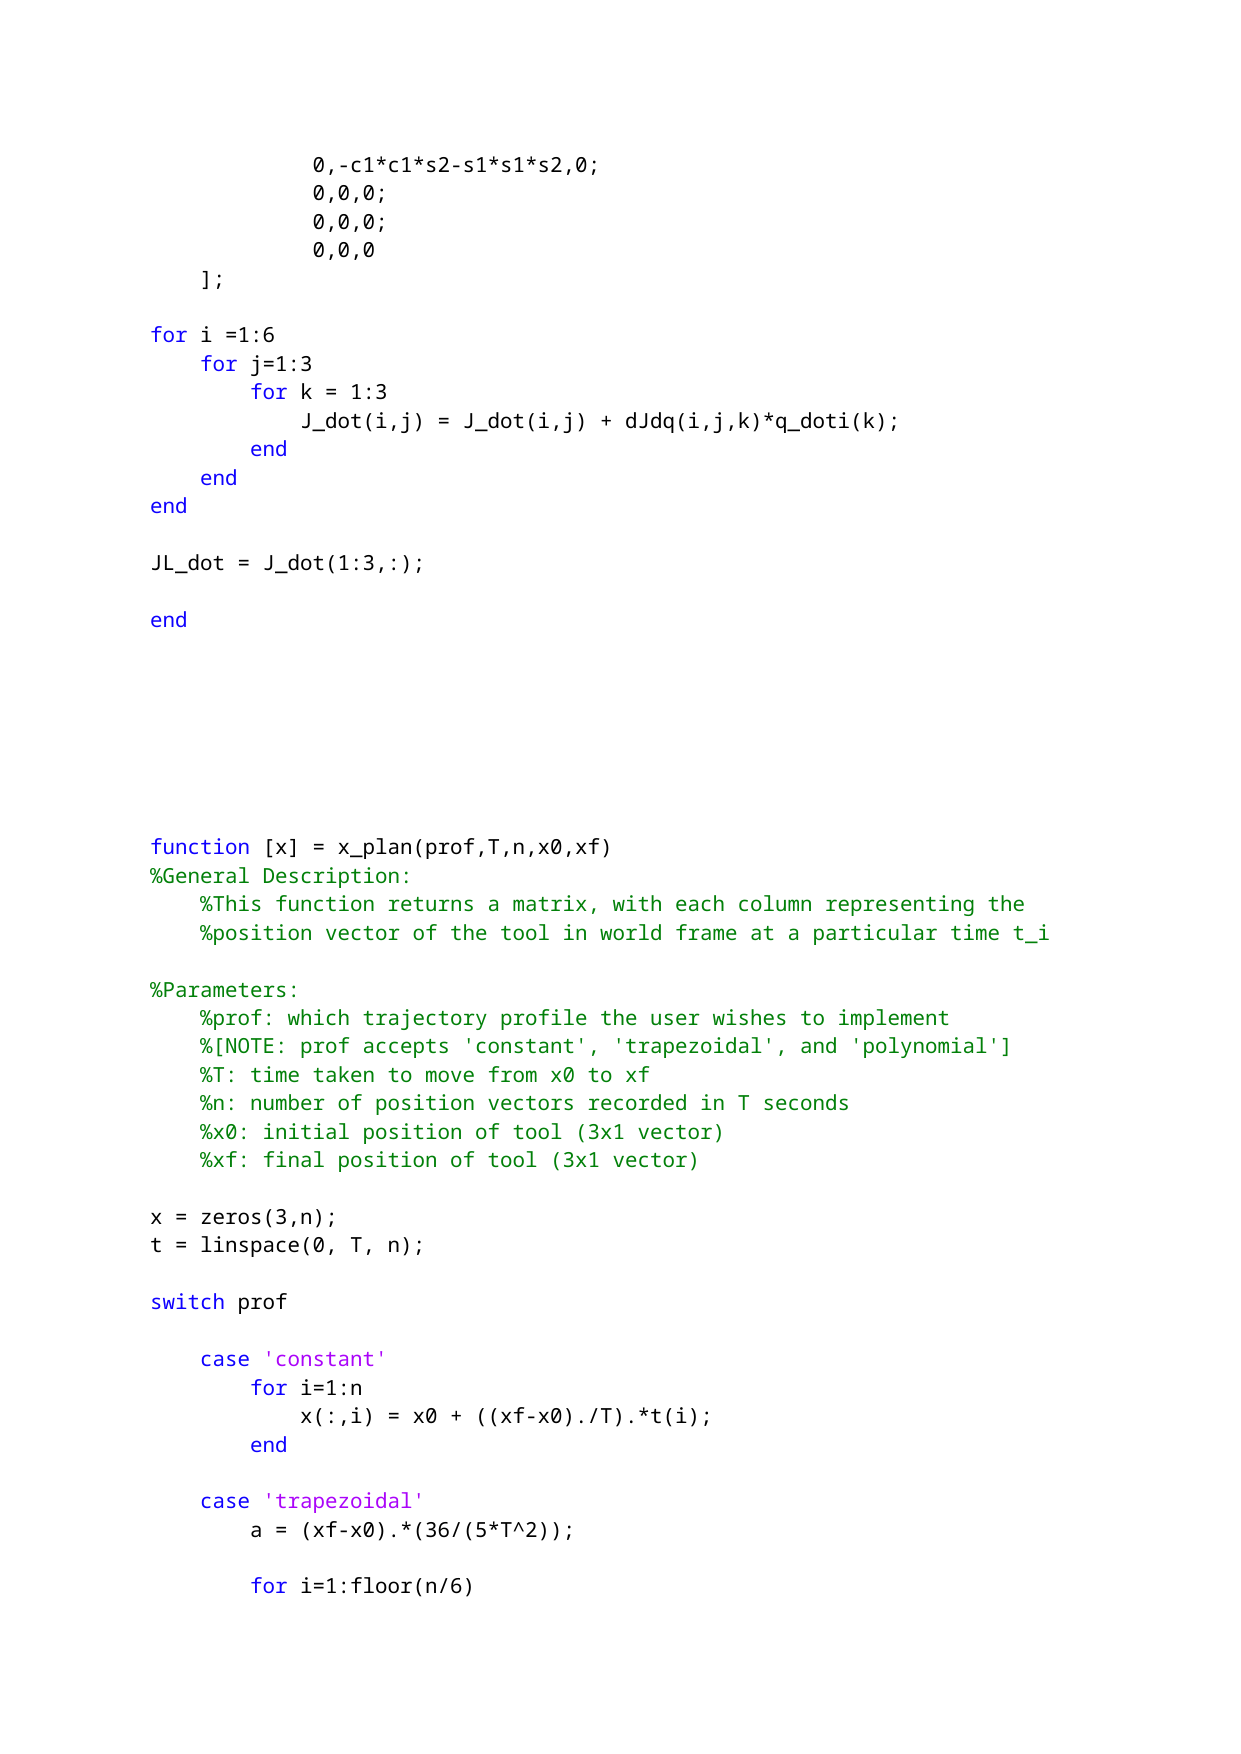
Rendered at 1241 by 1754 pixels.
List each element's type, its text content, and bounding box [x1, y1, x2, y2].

text 0,0,0; [150, 207, 1090, 235]
text t = linspace(0, T, n); [150, 1231, 1090, 1259]
text a = (xf-x0).*(36/(5*T^2)); [150, 1515, 1090, 1543]
text %xf: final position of tool (3x1 vector) [150, 1145, 1090, 1174]
text switch prof [150, 1287, 1090, 1316]
text %Parameters: [150, 975, 1090, 1003]
text %x0: initial position of tool (3x1 vector) [150, 1117, 1090, 1145]
text end [150, 1430, 1090, 1458]
text %prof: which trajectory profile the user wishes to implement [150, 1003, 1090, 1032]
text for k = 1:3 [150, 377, 1090, 406]
text ]; [150, 264, 1090, 292]
text x = zeros(3,n); [150, 1202, 1090, 1231]
text 0,-c1*c1*s2-s1*s1*s2,0; [150, 150, 1090, 178]
text for i=1:n [150, 1373, 1090, 1401]
text end [150, 463, 1090, 491]
text for j=1:3 [150, 349, 1090, 377]
text x(:,i) = x0 + ((xf-x0)./T).*t(i); [150, 1401, 1090, 1430]
text %position vector of the tool in world frame at a particular time t_i [150, 918, 1090, 946]
text 0,0,0; [150, 178, 1090, 207]
text function [x] = x_plan(prof,T,n,x0,xf) [150, 832, 1090, 861]
text case 'trapezoidal' [150, 1487, 1090, 1515]
text case 'constant' [150, 1344, 1090, 1373]
text %This function returns a matrix, with each column representing the [150, 889, 1090, 918]
text %[NOTE: prof accepts 'constant', 'trapezoidal', and 'polynomial'] [150, 1032, 1090, 1060]
text %T: time taken to move from x0 to xf [150, 1060, 1090, 1088]
text J_dot(i,j) = J_dot(i,j) + dJdq(i,j,k)*q_doti(k); [150, 406, 1090, 434]
text for i=1:floor(n/6) [150, 1571, 1090, 1600]
text %General Description: [150, 861, 1090, 889]
text end [150, 434, 1090, 463]
text end [150, 605, 1090, 633]
text %n: number of position vectors recorded in T seconds [150, 1088, 1090, 1117]
text end [150, 491, 1090, 520]
text for i =1:6 [150, 321, 1090, 349]
text JL_dot = J_dot(1:3,:); [150, 548, 1090, 577]
text 0,0,0 [150, 235, 1090, 264]
